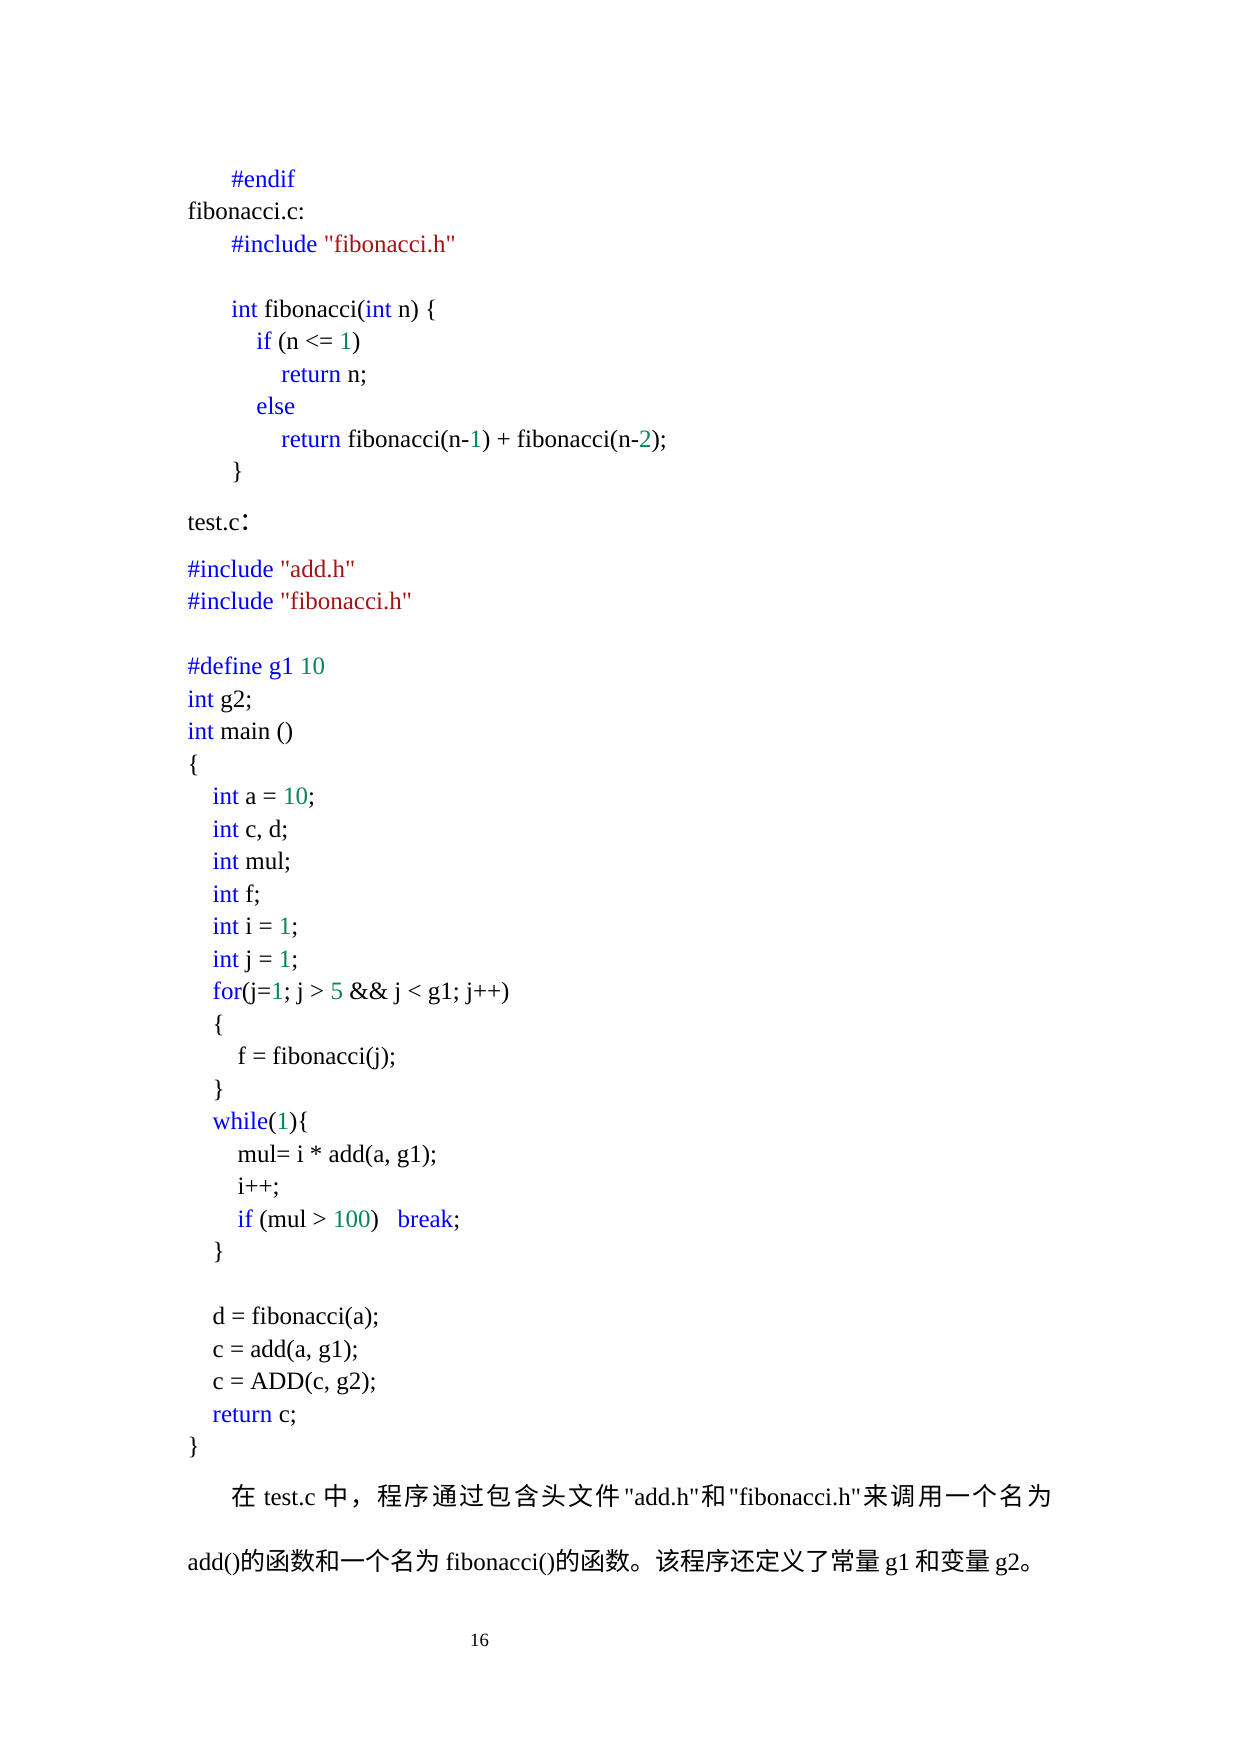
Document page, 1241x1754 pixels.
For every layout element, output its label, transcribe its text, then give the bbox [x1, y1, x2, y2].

text c = add(a, g1); [187, 1332, 1053, 1364]
text test.c： [187, 487, 1053, 552]
text int g2; [187, 682, 1053, 714]
text #include "fibonacci.h" [187, 584, 1053, 617]
text i++; [187, 1169, 1053, 1202]
text int mul; [187, 844, 1053, 877]
text for(j=1; j > 5 && j < g1; j++) [187, 974, 1053, 1007]
text fibonacci.c: [187, 194, 1053, 227]
text } [187, 1234, 1053, 1267]
text int a = 10; [187, 779, 1053, 812]
text else [187, 389, 1053, 422]
text #include "add.h" [187, 552, 1053, 584]
text int main () [187, 714, 1053, 747]
text if (n <= 1) [187, 324, 1053, 357]
text int j = 1; [187, 942, 1053, 974]
text { [187, 1007, 1053, 1039]
text #define g1 10 [187, 649, 1053, 682]
text 在test.c中，程序通过包含头文件"add.h"和"fibonacci.h"来调用一个名为add()的函数和一个名为fibonacci()的函数。该程序还定义了常量g1和变量g2。 [187, 1462, 1053, 1592]
text mul= i * add(a, g1); [187, 1137, 1053, 1169]
text #endif [187, 162, 1053, 194]
text #include "fibonacci.h" [187, 227, 1053, 259]
text } [187, 1072, 1053, 1104]
text } [187, 1429, 1053, 1462]
text d = fibonacci(a); [187, 1299, 1053, 1332]
text if (mul > 100) break; [187, 1202, 1053, 1234]
text int f; [187, 877, 1053, 909]
text return fibonacci(n-1) + fibonacci(n-2); [187, 422, 1053, 454]
text c = ADD(c, g2); [187, 1364, 1053, 1397]
text int c, d; [187, 812, 1053, 844]
text { [187, 747, 1053, 779]
text f = fibonacci(j); [187, 1039, 1053, 1072]
text } [187, 454, 1053, 487]
text return c; [187, 1397, 1053, 1429]
text while(1){ [187, 1104, 1053, 1137]
text int fibonacci(int n) { [187, 292, 1053, 324]
text return n; [187, 357, 1053, 389]
text int i = 1; [187, 909, 1053, 942]
